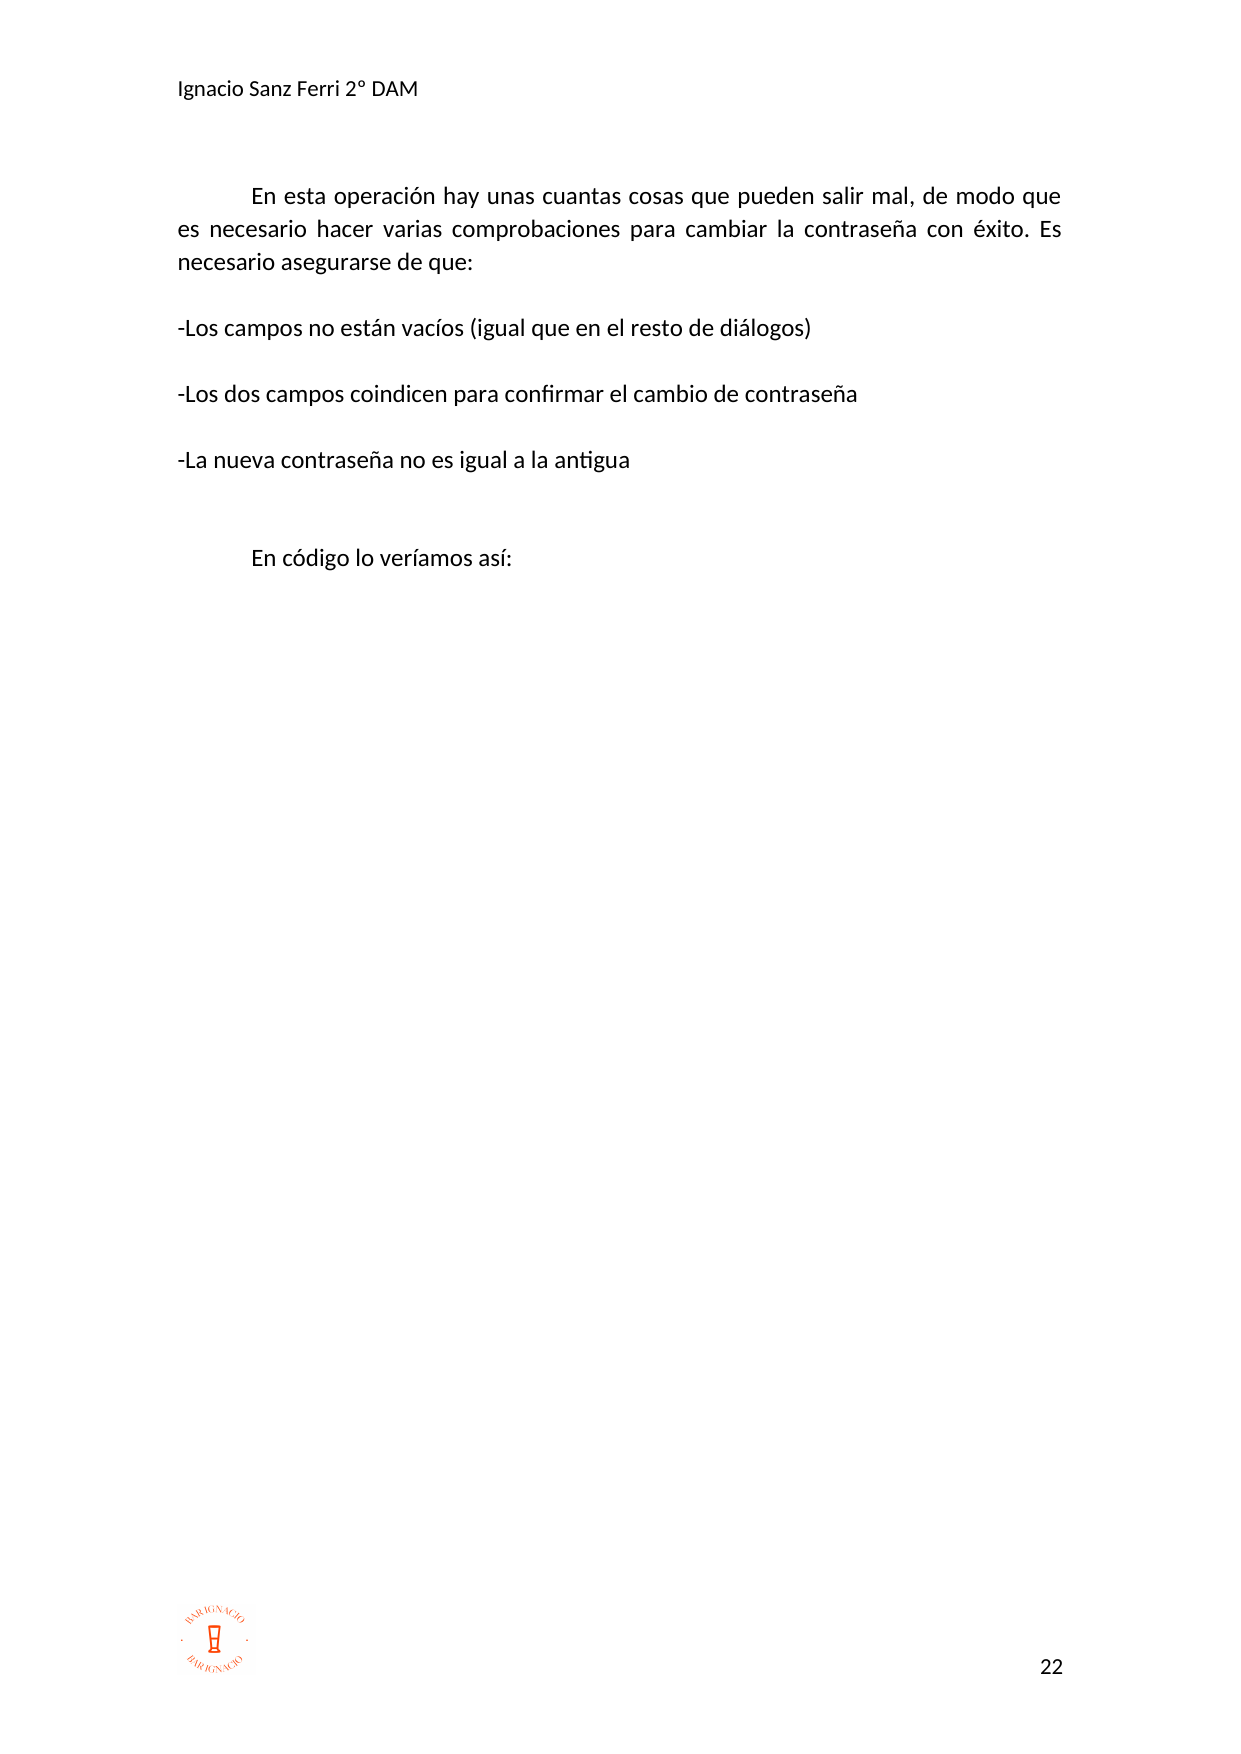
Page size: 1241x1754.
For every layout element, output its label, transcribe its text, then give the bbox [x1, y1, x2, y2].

text -Los campos no están vacíos (igual que en el resto de diálogos) [177, 312, 1063, 343]
text En esta operación hay unas cuantas cosas que pueden salir mal, de modo que es necesario hacer varias comprobaciones para cambiar la contraseña con éxito. Es necesario asegurarse de que: [177, 181, 1063, 277]
picture [177, 1604, 256, 1675]
text -La nueva contraseña no es igual a la antigua [177, 444, 1063, 474]
text En código lo veríamos así: [177, 543, 1063, 573]
text -Los dos campos coindicen para confirmar el cambio de contraseña [177, 378, 1063, 408]
